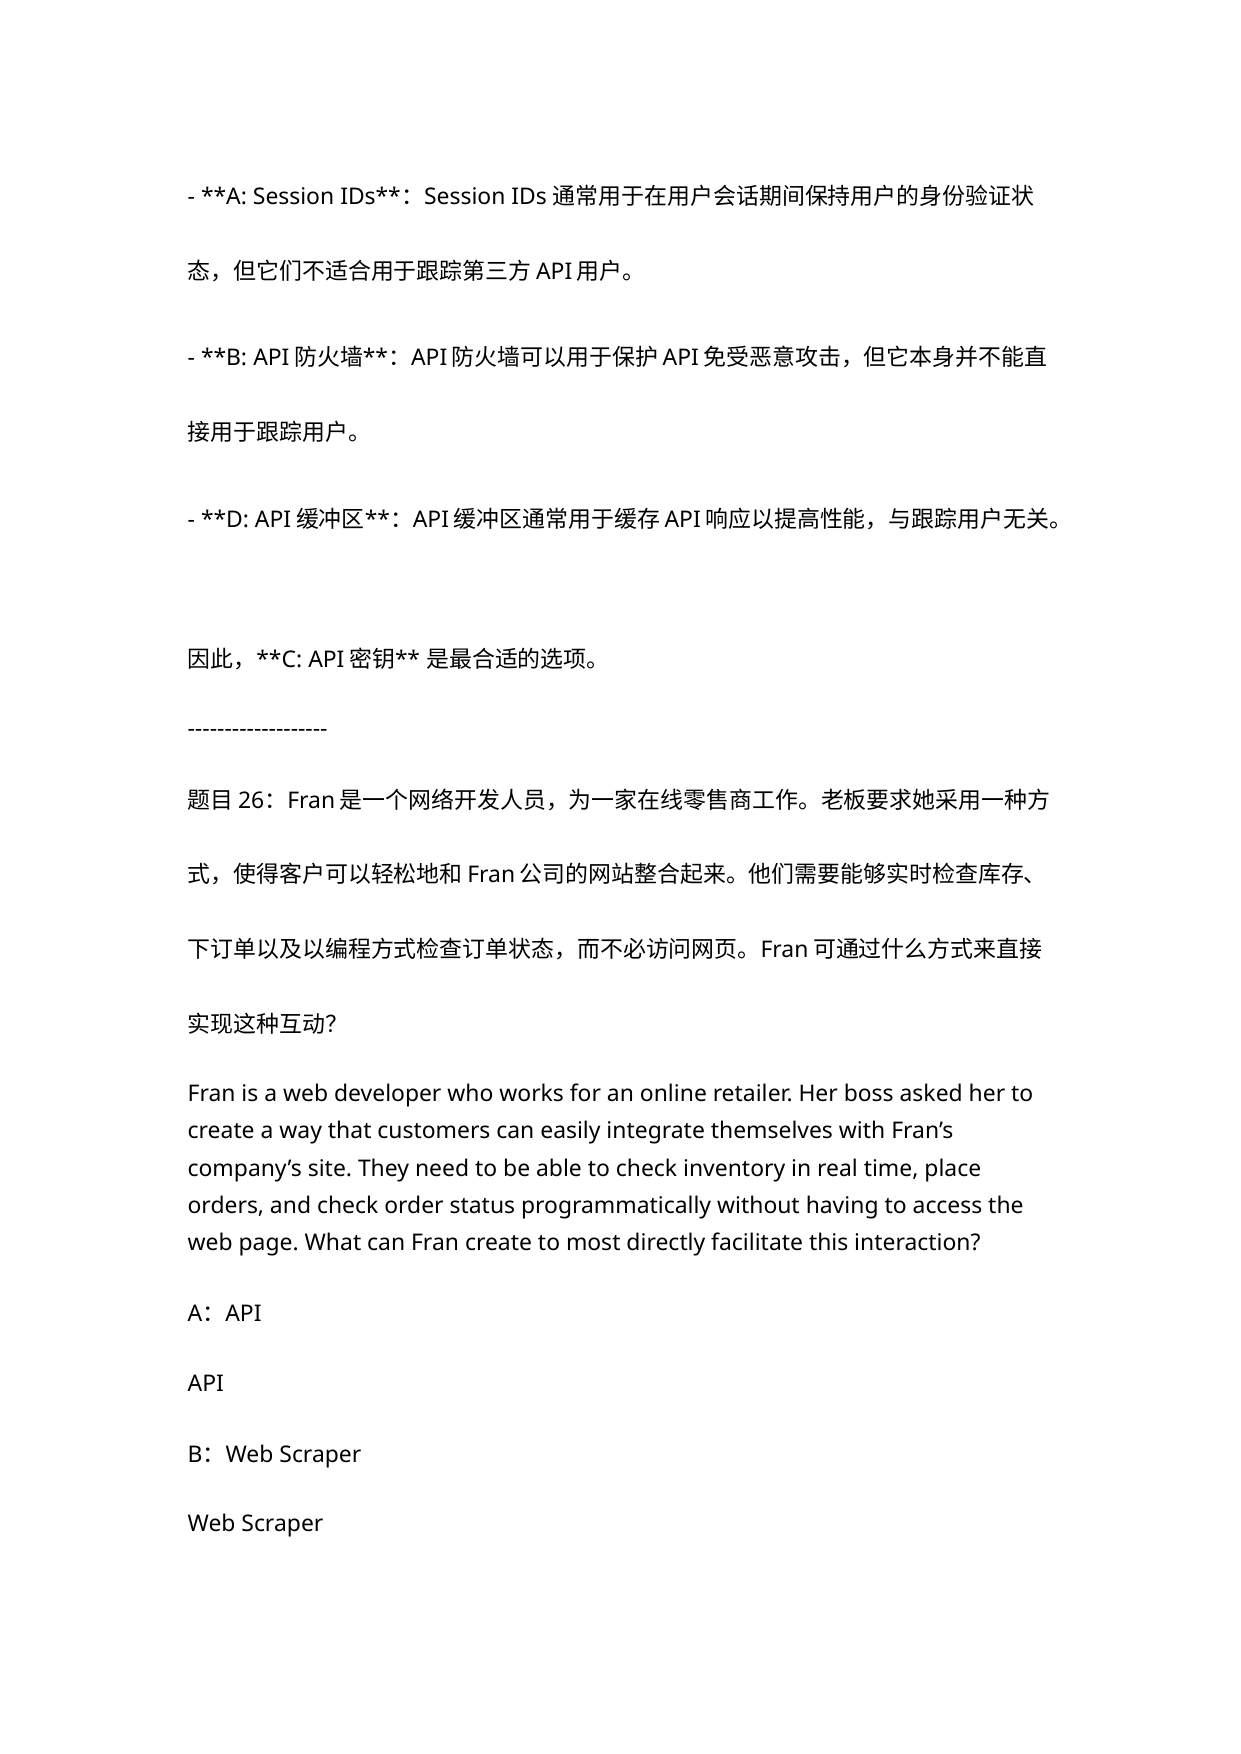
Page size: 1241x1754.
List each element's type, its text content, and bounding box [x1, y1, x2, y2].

text - **D: API缓冲区**：API缓冲区通常用于缓存API响应以提高性能，与跟踪用户无关。 [187, 484, 1053, 549]
text Web Scraper [187, 1506, 1053, 1539]
text - **A: Session IDs**：Session IDs 通常用于在用户会话期间保持用户的身份验证状态，但它们不适合用于跟踪第三方API用户。 [187, 162, 1053, 302]
text Fran is a web developer who works for an online retailer. Her boss asked her to create a way that customers can easily integrate themselves with Fran’s company’s site. They need to be able to check inventory in real time, place orders, and check order status programmatically without having to access the web page. What can Fran create to most directly facilitate this interaction? [187, 1076, 1053, 1258]
text 题目26：Fran是一个网络开发人员，为一家在线零售商工作。老板要求她采用一种方式，使得客户可以轻松地和Fran公司的网站整合起来。他们需要能够实时检查库存、下订单以及以编程方式检查订单状态，而不必访问网页。Fran可通过什么方式来直接实现这种互动？ [187, 766, 1053, 1055]
text ------------------- [187, 712, 1053, 744]
text API [187, 1366, 1053, 1398]
text 因此，**C: API密钥** 是最合适的选项。 [187, 625, 1053, 690]
text - **B: API防火墙**：API防火墙可以用于保护API免受恶意攻击，但它本身并不能直接用于跟踪用户。 [187, 323, 1053, 463]
text B：Web Scraper [187, 1420, 1053, 1485]
text A：API [187, 1279, 1053, 1344]
